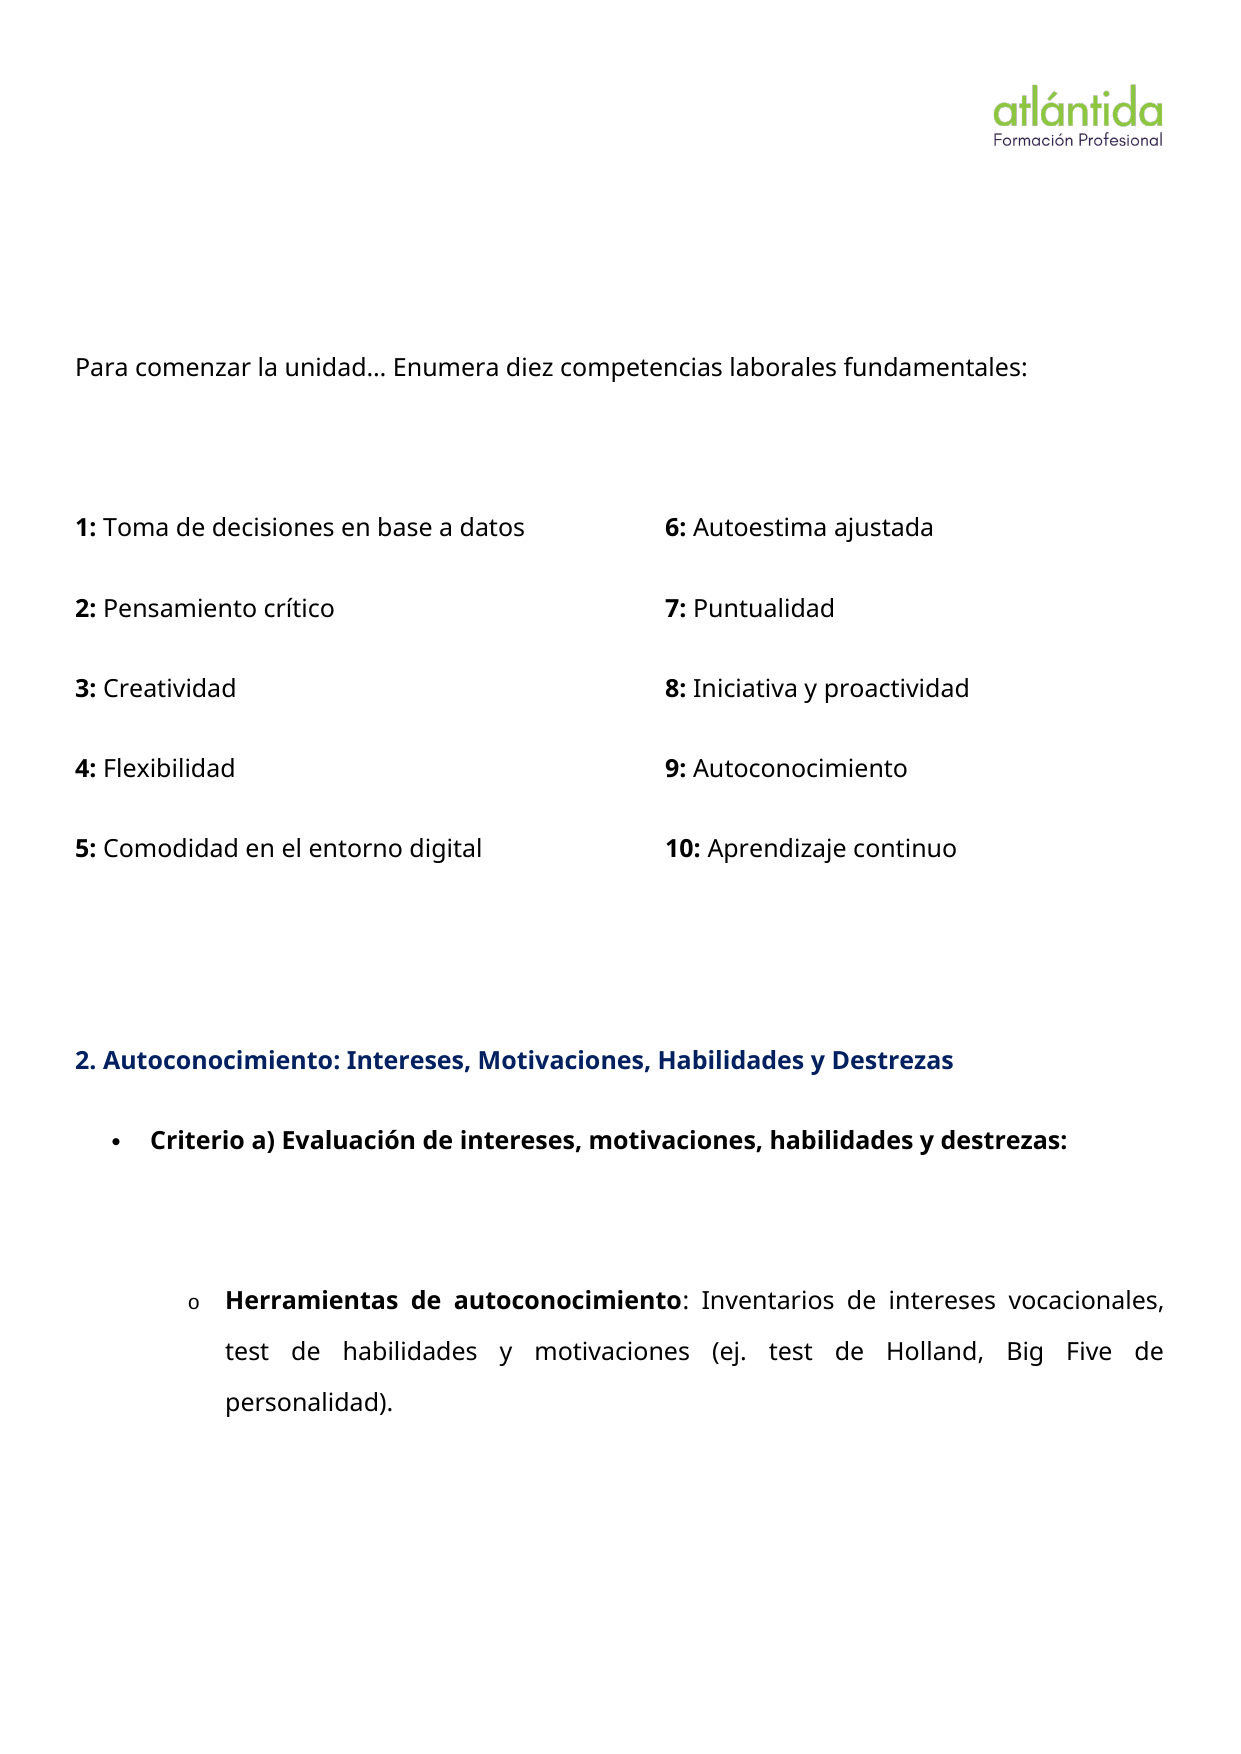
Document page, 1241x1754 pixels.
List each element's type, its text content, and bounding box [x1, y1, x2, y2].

text 1: Toma de decisiones en base a datos 6: Autoestima ajustada [75, 510, 1165, 544]
text 3: Creatividad 8: Iniciativa y proactividad [75, 671, 1165, 704]
list Herramientas de autoconocimiento: Inventarios de intereses vocacionales, test de habilidades y motivaciones (ej. test de Holland, Big Five de personalidad). [187, 1283, 1165, 1419]
picture [990, 73, 1166, 162]
text 5: Comodidad en el entorno digital 10: Aprendizaje continuo [75, 831, 1165, 865]
text 4: Flexibilidad 9: Autoconocimiento [75, 751, 1165, 785]
text 2: Pensamiento crítico 7: Puntualidad [75, 590, 1165, 624]
list Criterio a) Evaluación de intereses, motivaciones, habilidades y destrezas: [112, 1123, 1165, 1157]
text 2. Autoconocimiento: Intereses, Motivaciones, Habilidades y Destrezas [75, 1042, 1165, 1076]
text Para comenzar la unidad… Enumera diez competencias laborales fundamentales: [75, 350, 1165, 384]
